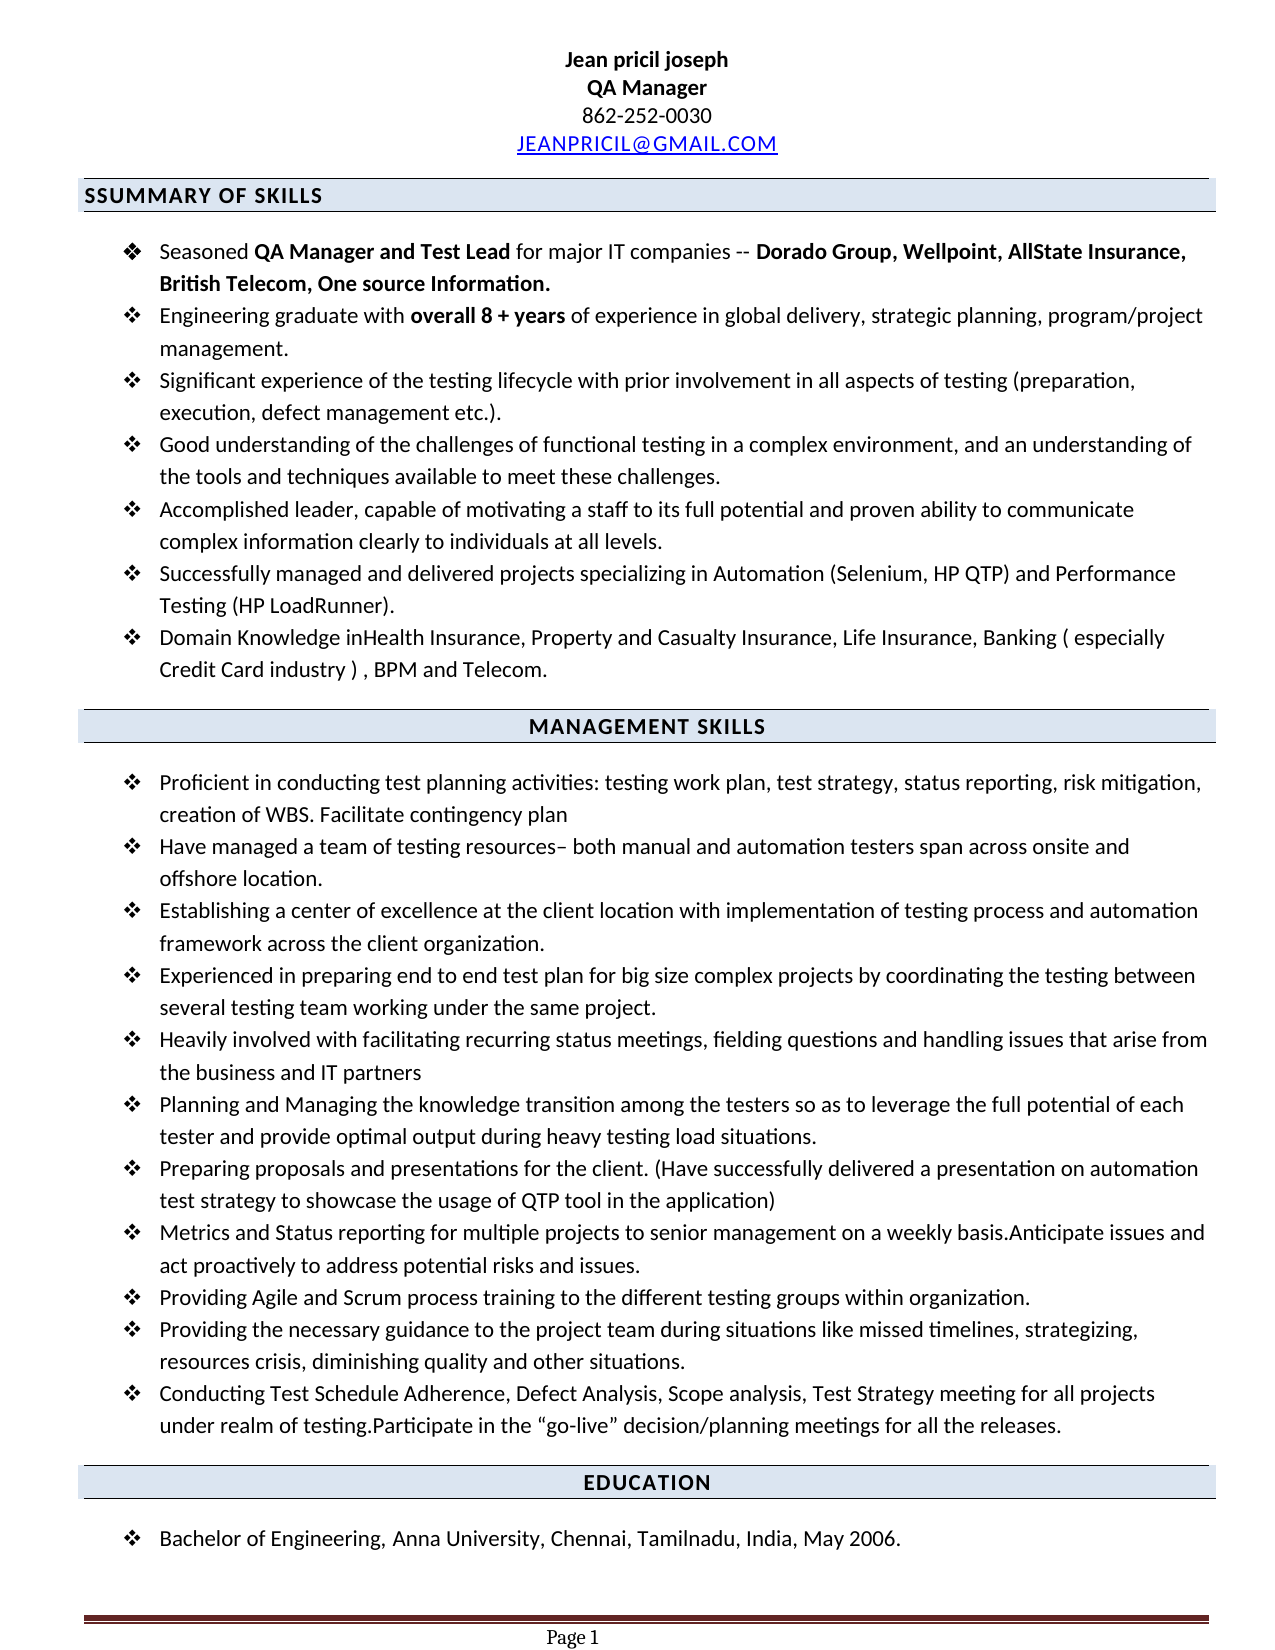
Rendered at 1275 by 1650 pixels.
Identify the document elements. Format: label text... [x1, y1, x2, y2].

subtitle EDUCATION [84, 1466, 1209, 1498]
list Experienced in preparing end to end test plan for big size complex projects by coordinating the testing between several testing team working under the same project. [122, 961, 1209, 1021]
list Have managed a team of testing resources– both manual and automation testers span across onsite and offshore location. [122, 832, 1209, 892]
list Domain Knowledge inHealth Insurance, Property and Casualty Insurance, Life Insurance, Banking ( especially Credit Card industry ) , BPM and Telecom. [122, 623, 1209, 684]
list Accomplished leader, capable of motivating a staff to its full potential and proven ability to communicate complex information clearly to individuals at all levels. [122, 495, 1209, 555]
list Engineering graduate with overall 8 + years of experience in global delivery, strategic planning, program/project management. [122, 302, 1209, 362]
list Heavily involved with facilitating recurring status meetings, fielding questions and handling issues that arise from the business and IT partners [122, 1025, 1209, 1086]
list Establishing a center of excellence at the client location with implementation of testing process and automation framework across the client organization. [122, 897, 1209, 957]
list Successfully managed and delivered projects specializing in Automation (Selenium, HP QTP) and Performance Testing (HP LoadRunner). [122, 559, 1209, 619]
list Significant experience of the testing lifecycle with prior involvement in all aspects of testing (preparation, execution, defect management etc.). [122, 366, 1209, 426]
list Seasoned QA Manager and Test Lead for major IT companies -- Dorado Group, Wellpoint, AllState Insurance, British Telecom, One source Information. [122, 237, 1209, 297]
subtitle MANAGEMENT SKILLS [84, 710, 1209, 742]
list Good understanding of the challenges of functional testing in a complex environment, and an understanding of the tools and techniques available to meet these challenges. [122, 430, 1209, 491]
list Metrics and Status reporting for multiple projects to senior management on a weekly basis.Anticipate issues and act proactively to address potential risks and issues. [122, 1218, 1209, 1279]
list Proficient in conducting test planning activities: testing work plan, test strategy, status reporting, risk mitigation, creation of WBS. Facilitate contingency plan [122, 768, 1209, 828]
list Conducting Test Schedule Adherence, Defect Analysis, Scope analysis, Test Strategy meeting for all projects under realm of testing.Participate in the “go-live” decision/planning meetings for all the releases. [122, 1379, 1209, 1440]
list Planning and Managing the knowledge transition among the testers so as to leverage the full potential of each tester and provide optimal output during heavy testing load situations. [122, 1090, 1209, 1150]
list Providing Agile and Scrum process training to the different testing groups within organization. [122, 1283, 1209, 1311]
list Providing the necessary guidance to the project team during situations like missed timelines, strategizing, resources crisis, diminishing quality and other situations. [122, 1315, 1209, 1375]
list Bachelor of Engineering, Anna University, Chennai, Tamilnadu, India, May 2006. [122, 1524, 1209, 1552]
list Preparing proposals and presentations for the client. (Have successfully delivered a presentation on automation test strategy to showcase the usage of QTP tool in the application) [122, 1154, 1209, 1214]
subtitle sSUMMARY OF SKILLS [84, 179, 1209, 211]
